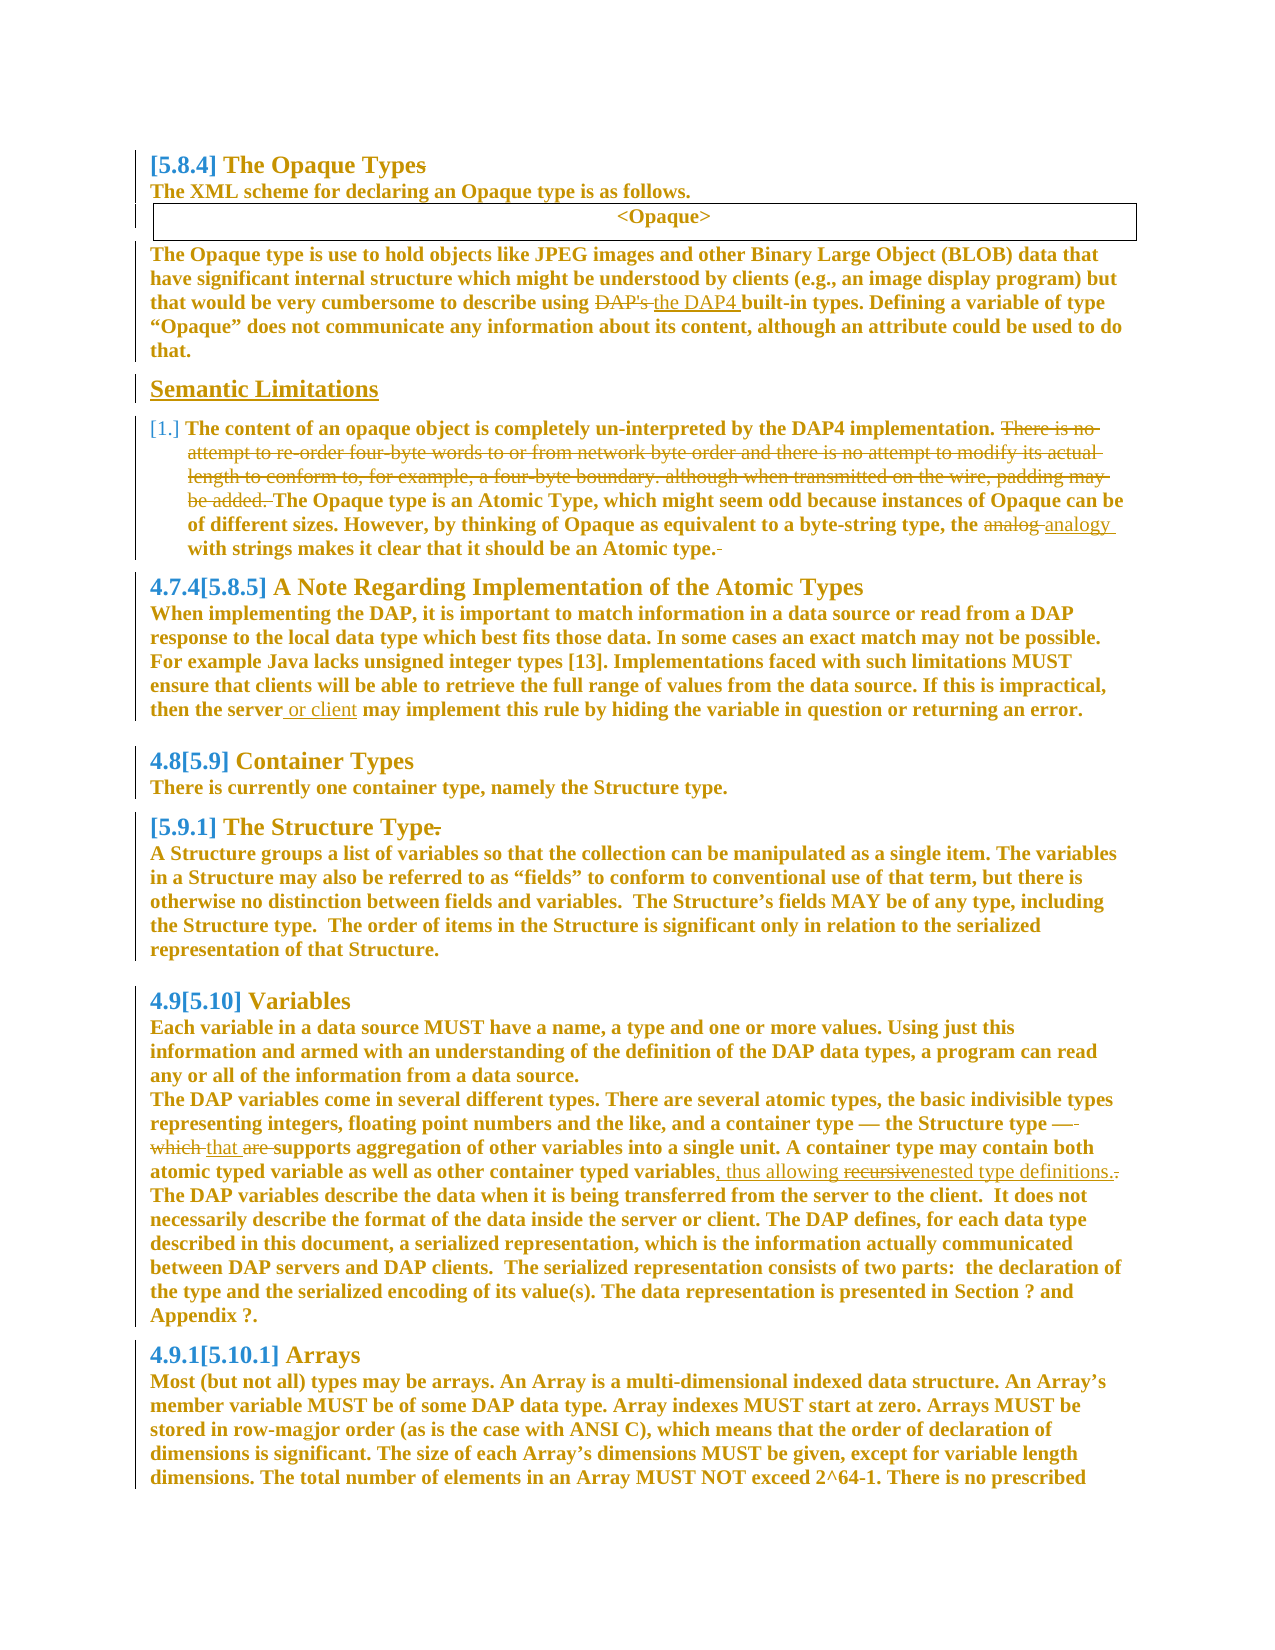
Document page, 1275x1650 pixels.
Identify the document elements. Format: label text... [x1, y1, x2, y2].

subtitle The Structure Type [150, 812, 1125, 841]
table_header <Opaque> [154, 204, 1136, 240]
list The content of an opaque object is completely un-interpreted by the DAP4 implementation. The Opaque type is an Atomic Type, which might seem odd because instances of Opaque can be of different sizes. However, by thinking of Opaque as equivalent to a byte-string type, the with strings makes it clear that it should be an Atomic type. [150, 416, 1125, 560]
text When implementing the DAP, it is important to match information in a data source or read from a DAP response to the local data type which best fits those data. In some cases an exact match may not be possible. For example Java lacks unsigned integer types [13]. Implementations faced with such limitations MUST ensure that clients will be able to retrieve the full range of values from the data source. If this is impractical, then the server may implement this rule by hiding the variable in question or returning an error. [150, 601, 1125, 721]
text Each variable in a data source MUST have a name, a type and one or more values. Using just this information and armed with an understanding of the definition of the DAP data types, a program can read any or all of the information from a data source. [150, 1014, 1125, 1087]
text The Opaque type is use to hold objects like JPEG images and other Binary Large Object (BLOB) data that have significant internal structure which might be understood by clients (e.g., an image display program) but that would be very cumbersome to describe using built-in types. Defining a variable of type “Opaque” does not communicate any information about its content, although an attribute could be used to do that. [150, 241, 1125, 362]
subtitle The Opaque Type [150, 150, 1125, 179]
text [150, 1369, 1125, 1489]
subtitle Arrays [150, 1340, 1125, 1369]
text Semantic Limitations [150, 374, 1125, 403]
text There is currently one container type, namely the Structure type. [150, 775, 1125, 799]
text The DAP variables come in several different types. There are several atomic types, the basic indivisible types representing integers, floating point numbers and the like, and a container type — the Structure type — supports aggregation of other variables into a single unit. A container type may contain both atomic typed variable as well as other container typed variables [150, 1087, 1125, 1183]
subtitle Container Types [150, 746, 1125, 775]
text The XML scheme for declaring an Opaque type is as follows. [150, 179, 1125, 203]
subtitle A Note Regarding Implementation of the Atomic Types [150, 572, 1125, 601]
subtitle Variables [150, 986, 1125, 1014]
text The DAP variables describe the data when it is being transferred from the server to the client. It does not necessarily describe the format of the data inside the server or client. The DAP defines, for each data type described in this document, a serialized representation, which is the information actually communicated between DAP servers and DAP clients. The serialized representation consists of two parts: the declaration of the type and the serialized encoding of its value(s). The data representation is presented in Section ? and Appendix ?. [150, 1183, 1125, 1327]
text A Structure groups a list of variables so that the collection can be manipulated as a single item. The variables in a Structure may also be referred to as “fields” to conform to conventional use of that term, but there is otherwise no distinction between fields and variables. The Structure’s fields MAY be of any type, including the Structure type. The order of items in the Structure is significant only in relation to the serialized representation of that Structure. [150, 841, 1125, 961]
